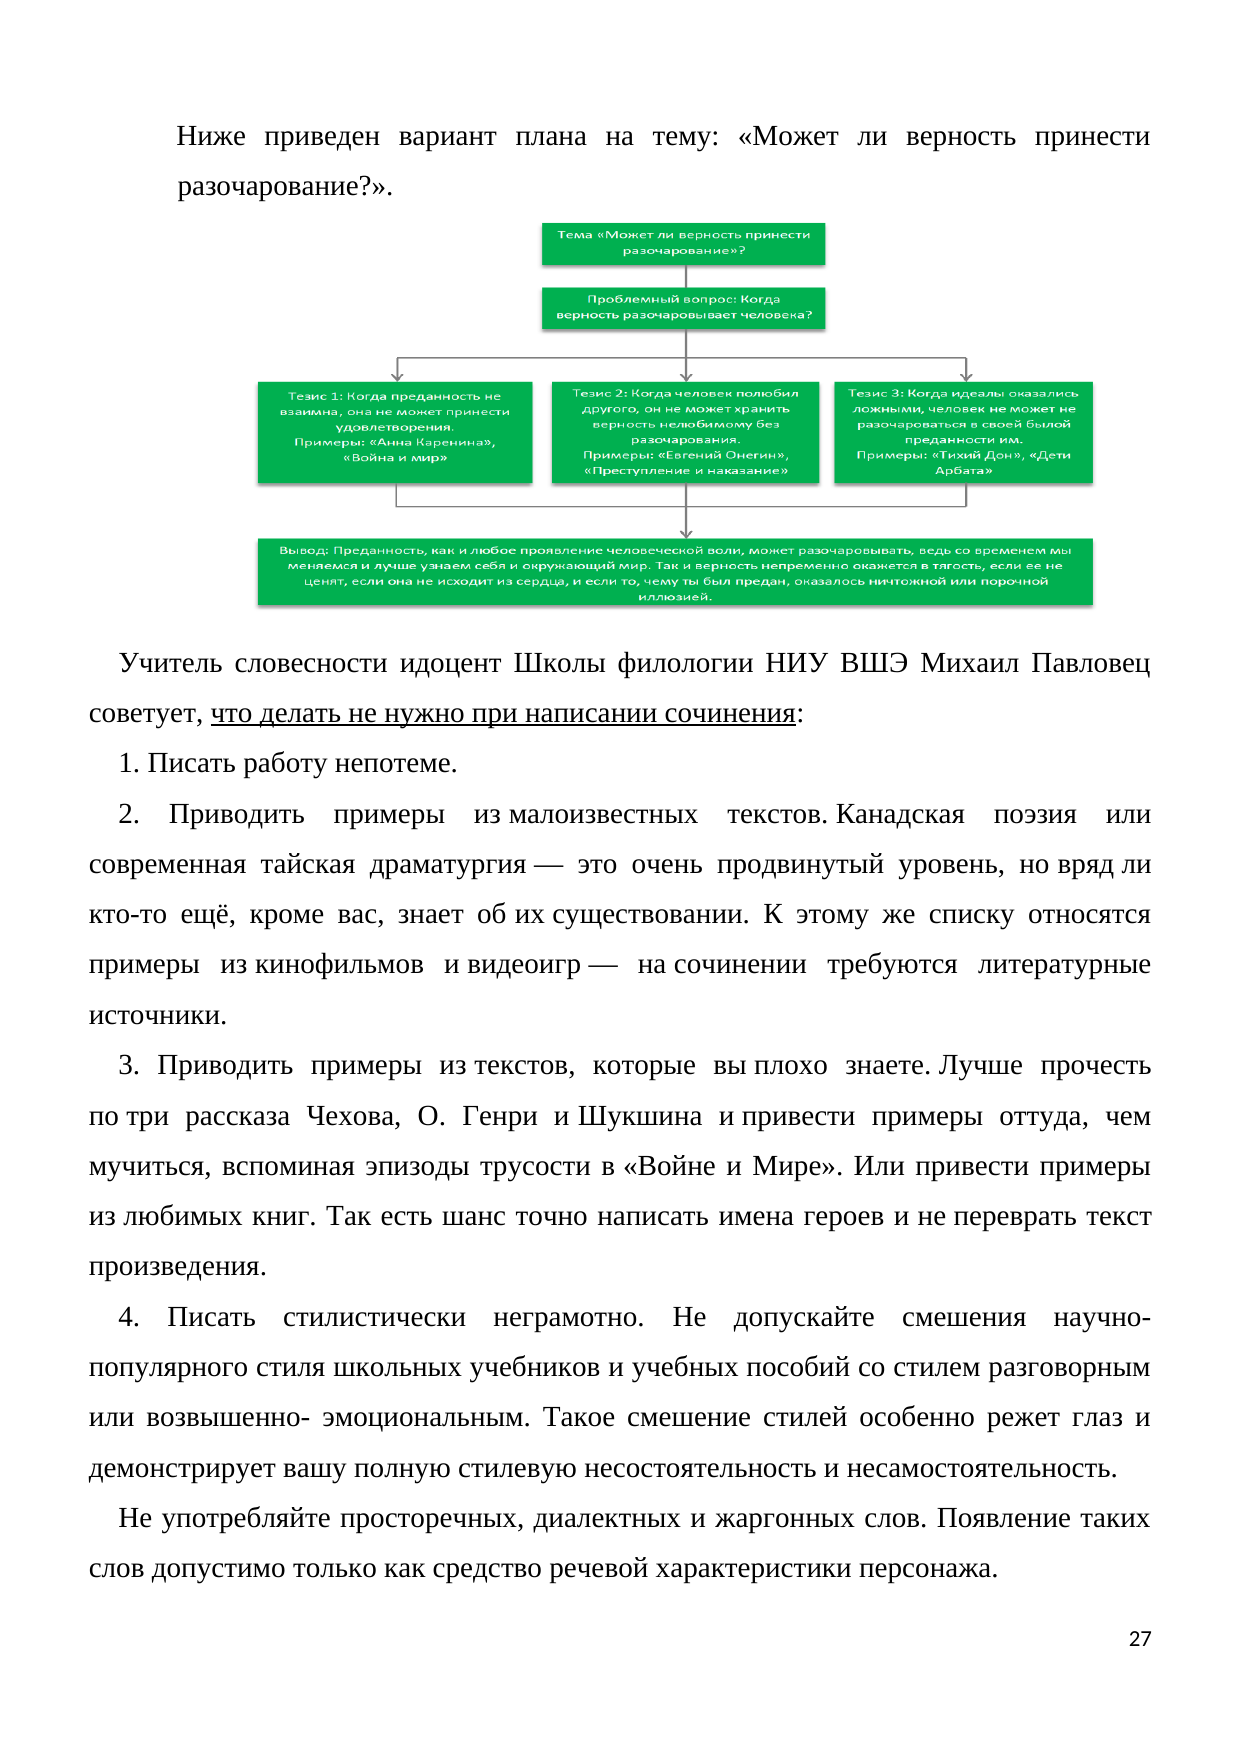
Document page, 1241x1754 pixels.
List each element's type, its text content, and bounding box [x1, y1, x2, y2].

text Учитель словесности идоцент Школы филологии НИУ ВШЭ Михаил Павловец советует, что делать не нужно при написании сочинения: [88, 645, 1152, 729]
text 3. Приводить примеры из текстов, которые вы плохо знаете. Лучше прочесть по три рассказа Чехова, О. Генри и Шукшина и привести примеры оттуда, чем мучиться, вспоминая эпизоды трусости в «Войне и Мире». Или привести примеры из любимых книг. Так есть шанс точно написать имена героев и не переврать текст произведения. [88, 1047, 1152, 1282]
text 1. Писать работу непотеме. [88, 745, 1152, 779]
picture [251, 218, 1100, 614]
text Ниже приведен вариант плана на тему: «Может ли верность принести разочарование?». [176, 118, 1152, 202]
text Не употребляйте просторечных, диалектных и жаргонных слов. Появление таких слов допустимо только как средство речевой характеристики персонажа. [88, 1500, 1152, 1584]
text 2. Приводить примеры из малоизвестных текстов. Канадская поэзия или современная тайская драматургия — это очень продвинутый уровень, но вряд ли кто-то ещё, кроме вас, знает об их существовании. К этому же списку относятся примеры из кинофильмов и видеоигр — на сочинении требуются литературные источники. [88, 796, 1152, 1031]
text 4. Писать стилистически неграмотно. Не допускайте смешения научно-популярного стиля школьных учебников и учебных пособий со стилем разговорным или возвышенно- эмоциональным. Такое смешение стилей особенно режет глаз и демонстрирует вашу полную стилевую несостоятельность и несамостоятельность. [88, 1299, 1152, 1483]
